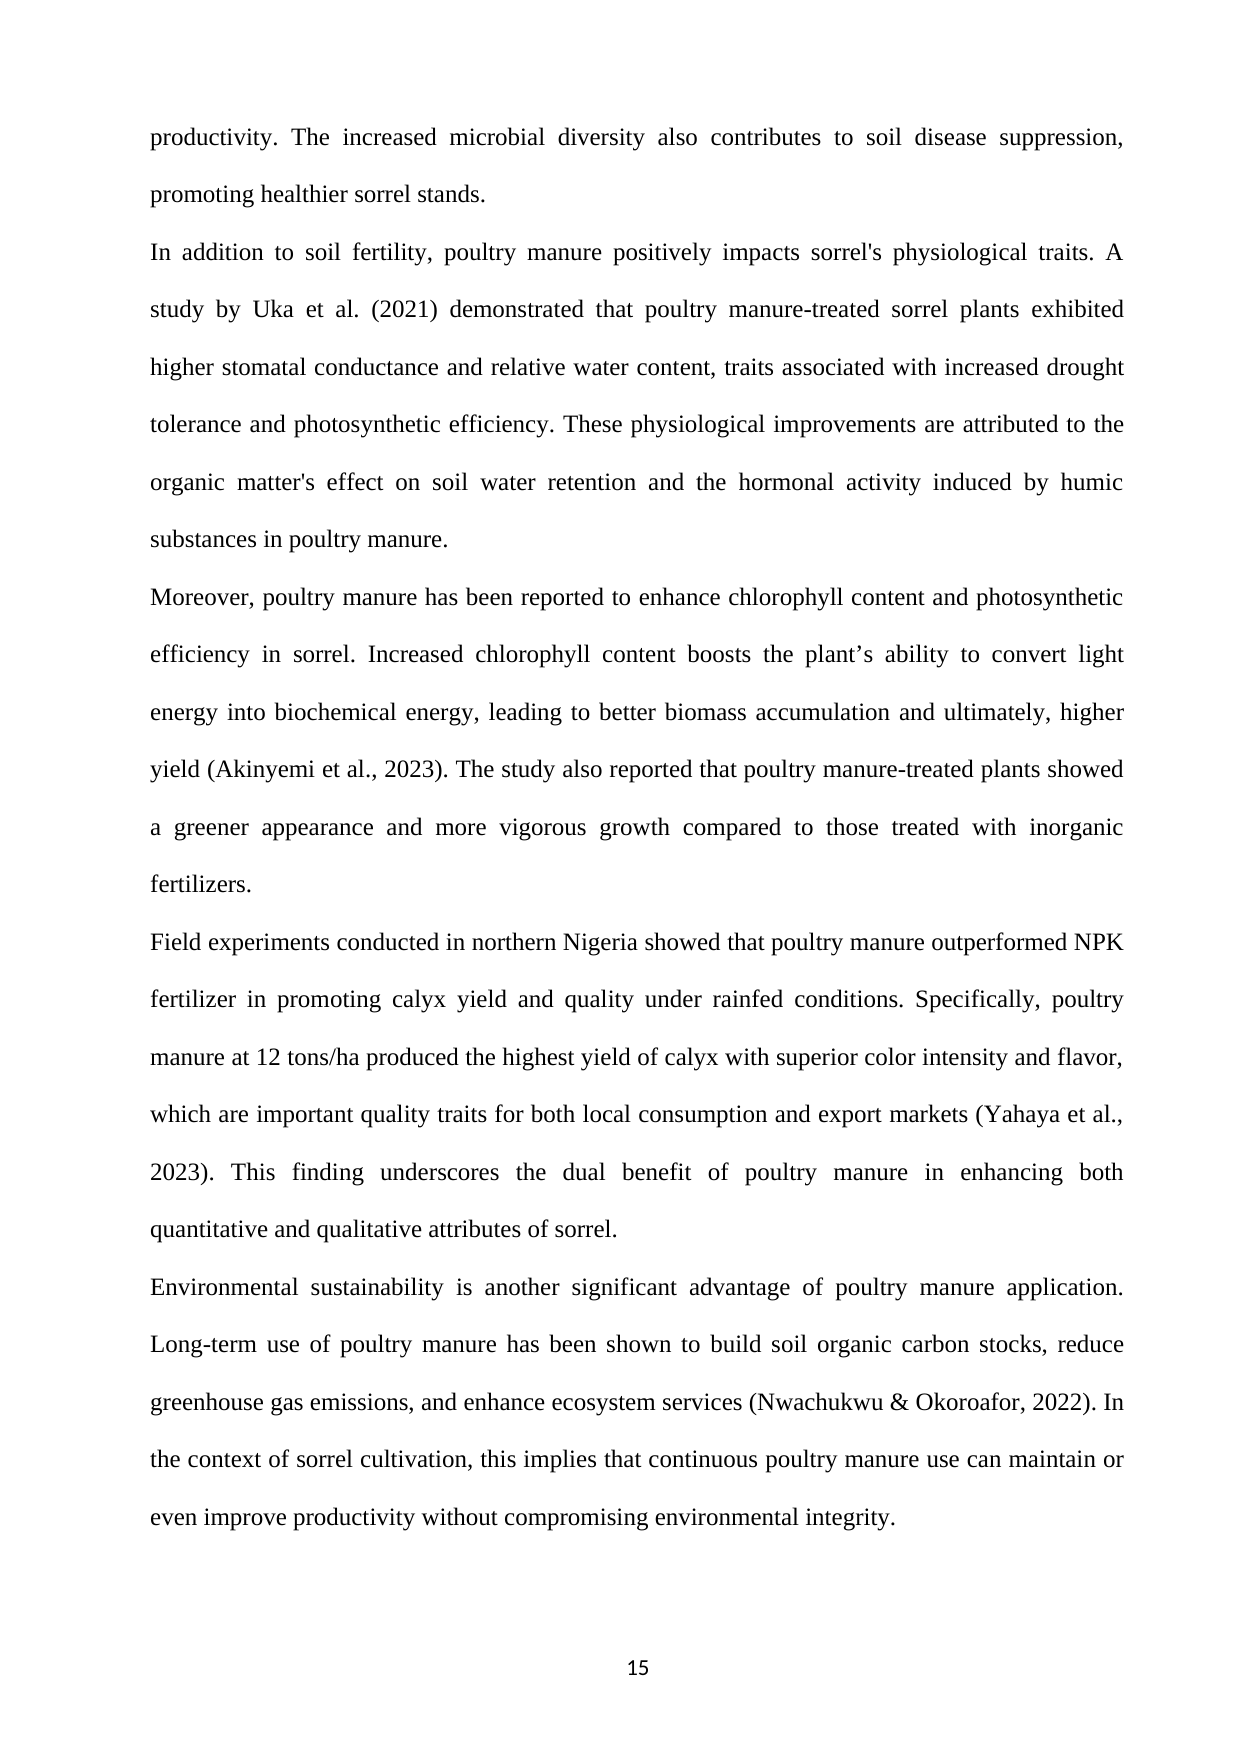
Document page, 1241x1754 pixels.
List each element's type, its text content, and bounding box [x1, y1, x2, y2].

text Field experiments conducted in northern Nigeria showed that poultry manure outperformed NPK fertilizer in promoting calyx yield and quality under rainfed conditions. Specifically, poultry manure at 12 tons/ha produced the highest yield of calyx with superior color intensity and flavor, which are important quality traits for both local consumption and export markets (Yahaya et al., 2023). This finding underscores the dual benefit of poultry manure in enhancing both quantitative and qualitative attributes of sorrel. [150, 927, 1125, 1243]
text Environmental sustainability is another significant advantage of poultry manure application. Long-term use of poultry manure has been shown to build soil organic carbon stocks, reduce greenhouse gas emissions, and enhance ecosystem services (Nwachukwu & Okoroafor, 2022). In the context of sorrel cultivation, this implies that continuous poultry manure use can maintain or even improve productivity without compromising environmental integrity. [150, 1272, 1125, 1531]
text In addition to soil fertility, poultry manure positively impacts sorrel's physiological traits. A study by Uka et al. (2021) demonstrated that poultry manure-treated sorrel plants exhibited higher stomatal conductance and relative water content, traits associated with increased drought tolerance and photosynthetic efficiency. These physiological improvements are attributed to the organic matter's effect on soil water retention and the hormonal activity induced by humic substances in poultry manure. [150, 237, 1125, 553]
text Moreover, poultry manure has been reported to enhance chlorophyll content and photosynthetic efficiency in sorrel. Increased chlorophyll content boosts the plant’s ability to convert light energy into biochemical energy, leading to better biomass accumulation and ultimately, higher yield (Akinyemi et al., 2023). The study also reported that poultry manure-treated plants showed a greener appearance and more vigorous growth compared to those treated with inorganic fertilizers. [150, 582, 1125, 898]
